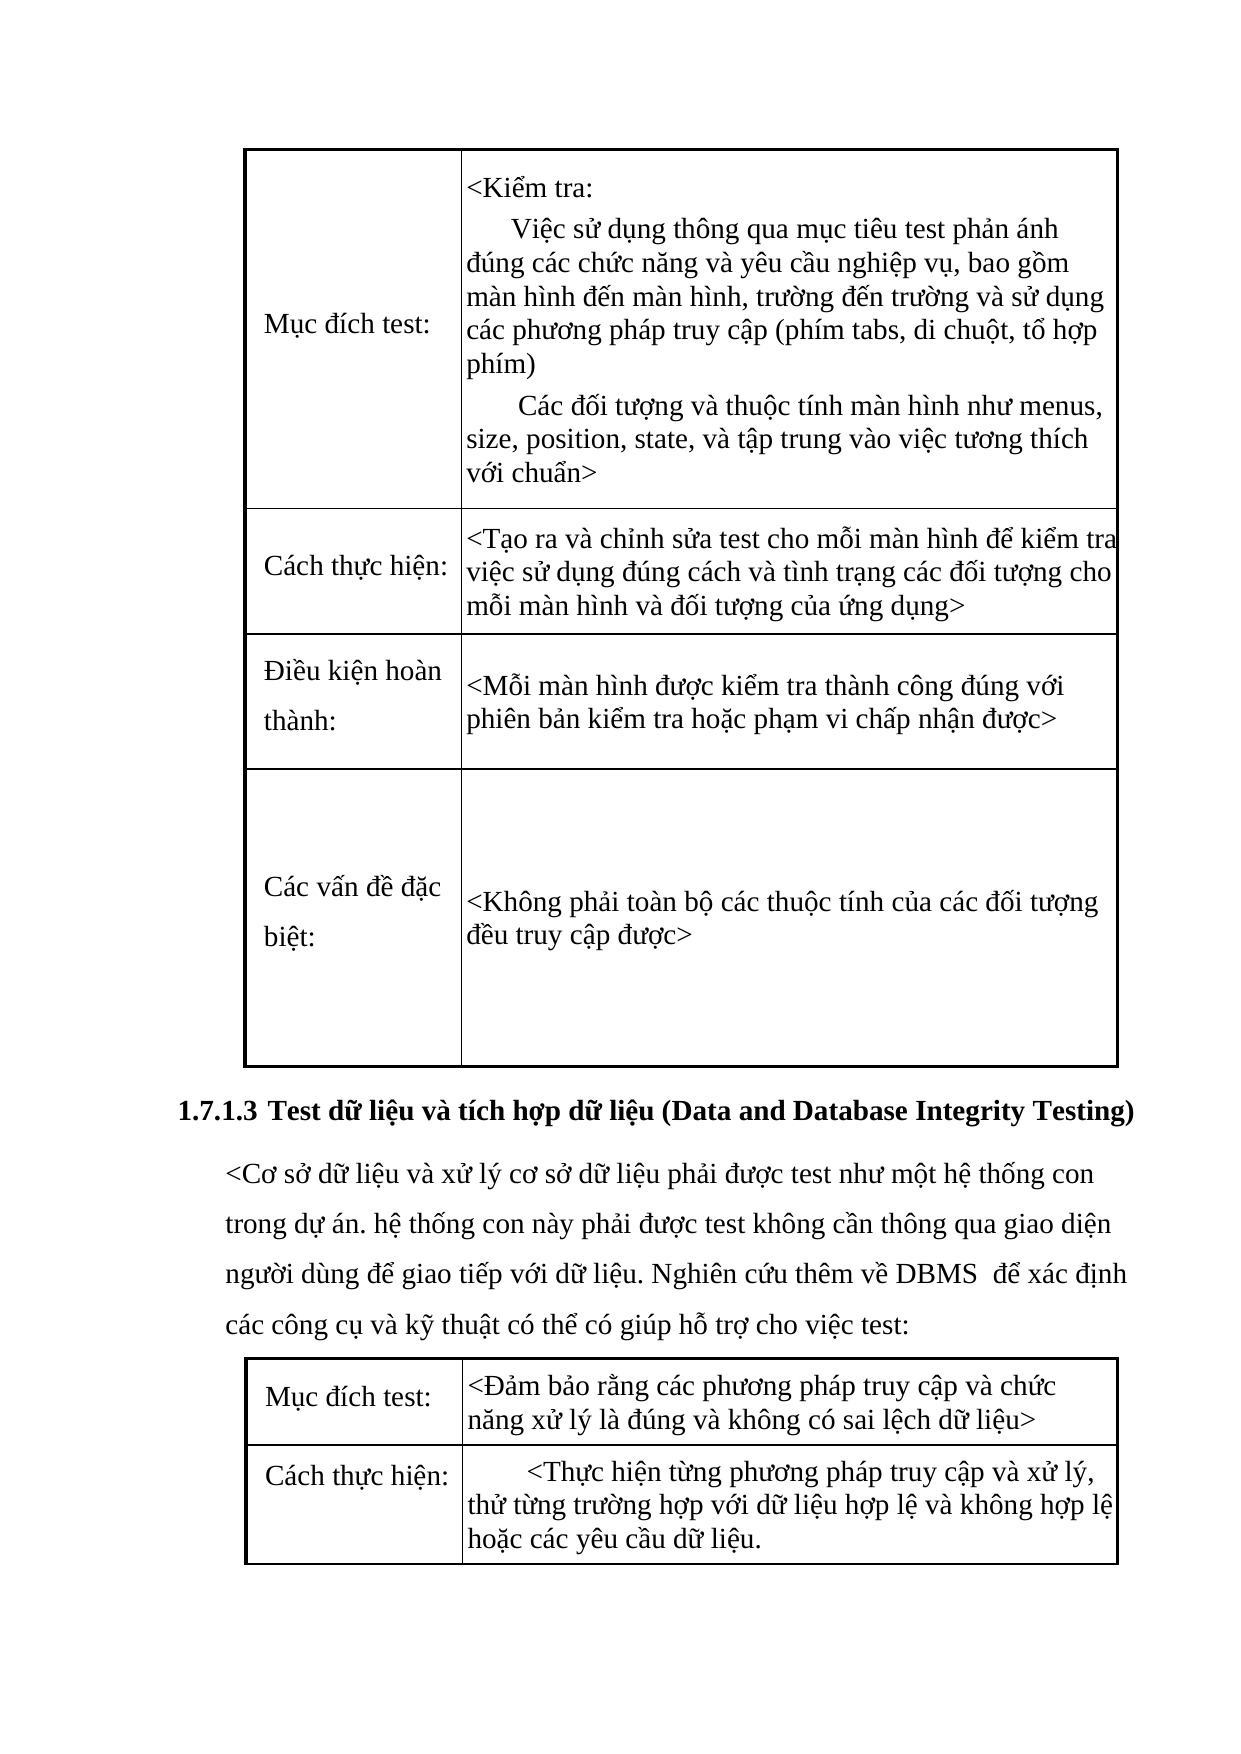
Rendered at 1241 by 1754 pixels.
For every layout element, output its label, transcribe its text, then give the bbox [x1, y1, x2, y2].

text <Cơ sở dữ liệu và xử lý cơ sở dữ liệu phải được test như một hệ thống con trong dự án. hệ thống con này phải được test không cần thông qua giao diện người dùng để giao tiếp với dữ liệu. Nghiên cứu thêm về DBMS để xác định các công cụ và kỹ thuật có thể có giúp hỗ trợ cho việc test: [225, 1156, 1152, 1340]
table_cell Các vấn đề đặc biệt: [247, 770, 461, 1065]
table_header <Đảm bảo rằng các phương pháp truy cập và chức năng xử lý là đúng và không có sai lệch dữ liệu> [463, 1360, 1116, 1444]
table_cell Cách thực hiện: [247, 509, 461, 633]
table_cell <Mỗi màn hình được kiểm tra thành công đúng với phiên bản kiểm tra hoặc phạm vi chấp nhận được> [462, 635, 1116, 768]
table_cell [463, 1446, 1116, 1563]
subtitle Test dữ liệu và tích hợp dữ liệu (Data and Database Integrity Testing) [177, 1093, 1152, 1127]
table_cell Cách thực hiện: [248, 1446, 462, 1563]
table_cell Điều kiện hoàn thành: [247, 635, 461, 768]
table_header <Kiểm tra:  Việc sử dụng thông qua mục tiêu test phản ánh đúng các chức năng và yêu cầu nghiệp vụ, bao gồm màn hình đến màn hình, trường đến trường và sử dụng các phương pháp truy cập (phím tabs, di chuột, tổ hợp phím)  Các đối tượng và thuộc tính màn hình như menus, size, position, state, và tập trung vào việc tương thích với chuẩn> [462, 151, 1116, 507]
table_cell <Không phải toàn bộ các thuộc tính của các đối tượng đều truy cập được> [462, 770, 1116, 1065]
table_cell <Tạo ra và chỉnh sửa test cho mỗi màn hình để kiểm tra việc sử dụng đúng cách và tình trạng các đối tượng cho mỗi màn hình và đối tượng của ứng dụng> [462, 509, 1116, 633]
table_header Mục đích test: [248, 1360, 462, 1444]
table_header Mục đích test: [247, 151, 461, 507]
